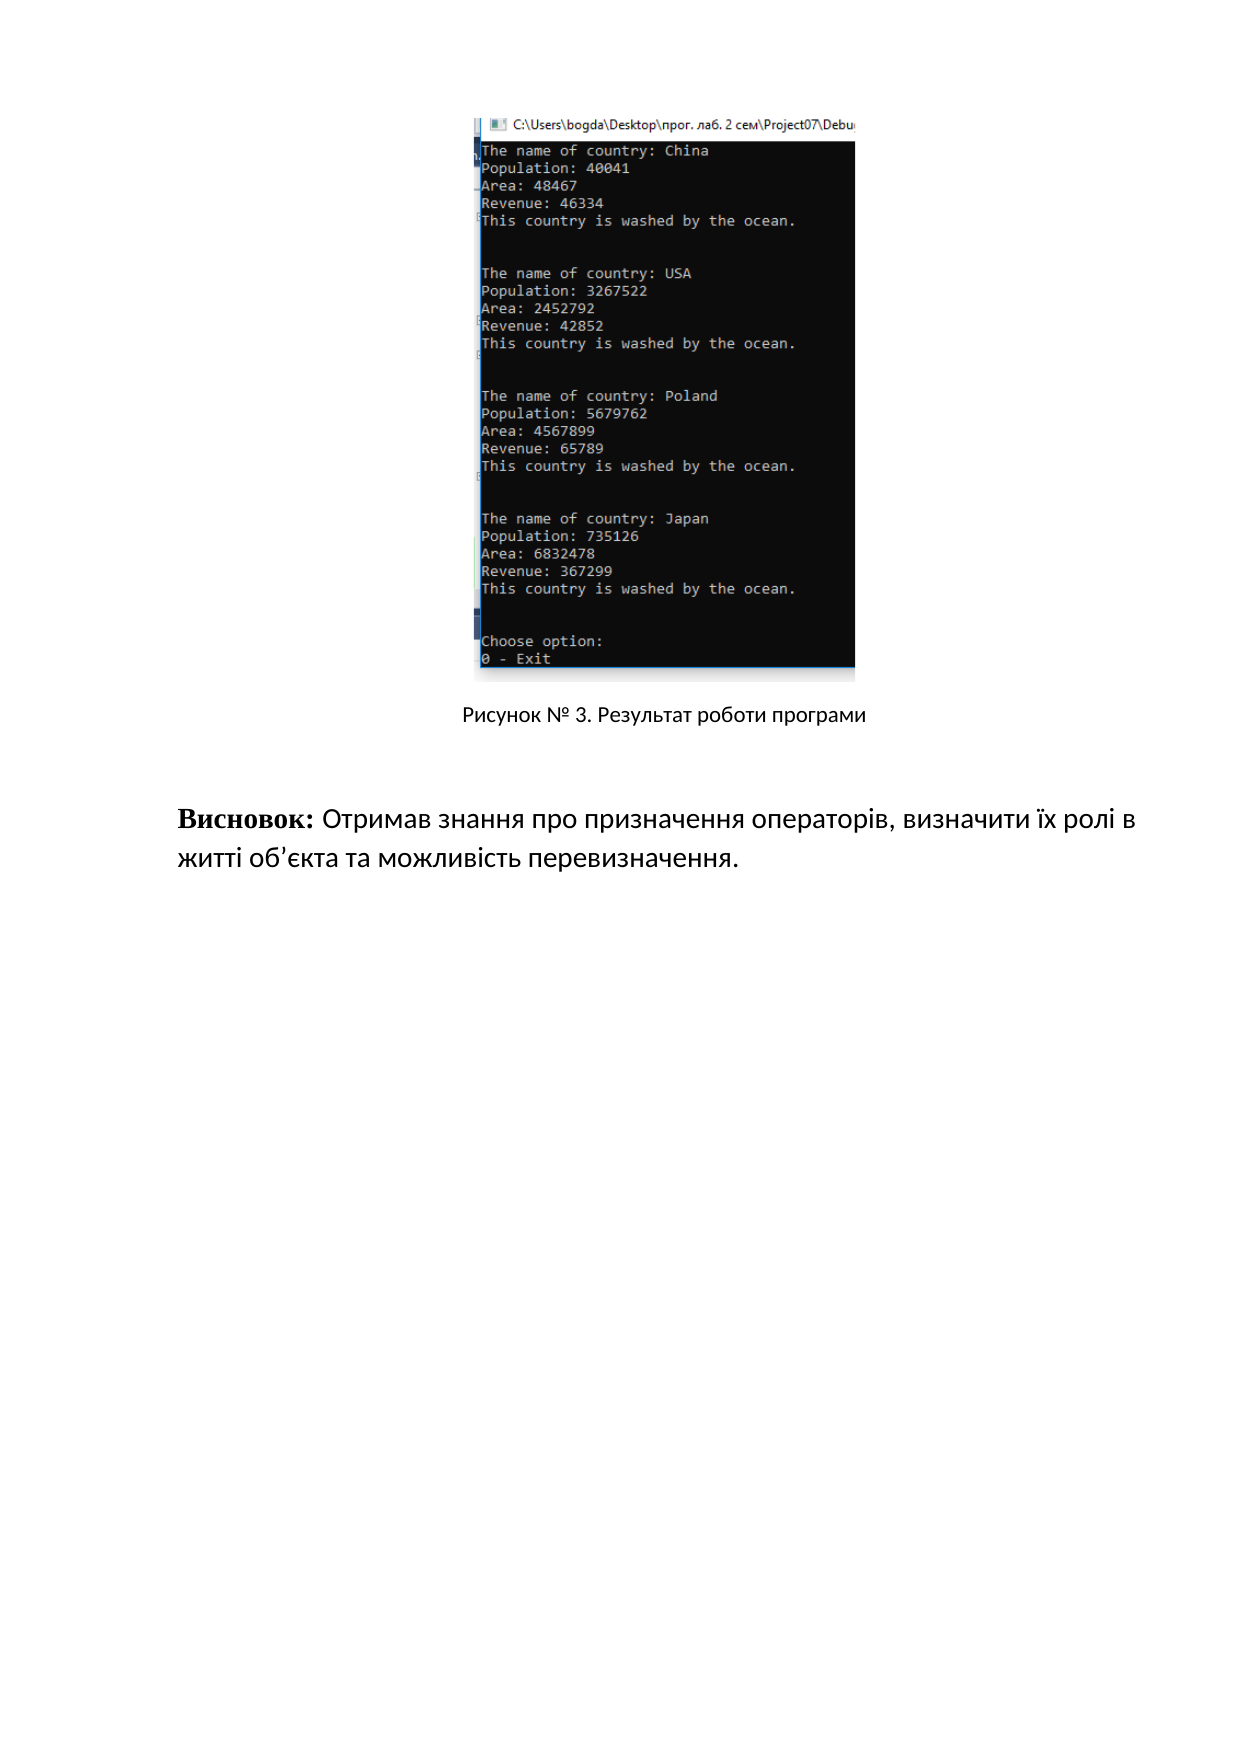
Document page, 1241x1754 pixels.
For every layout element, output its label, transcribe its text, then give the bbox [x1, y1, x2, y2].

text Висновок: Отримав знання про призначення операторів, визначити їх ролі в житті об’єкта та можливість перевизначення. [177, 800, 1152, 874]
picture [473, 118, 855, 682]
text Рисунок № 3. Результат роботи програми [177, 701, 1152, 728]
